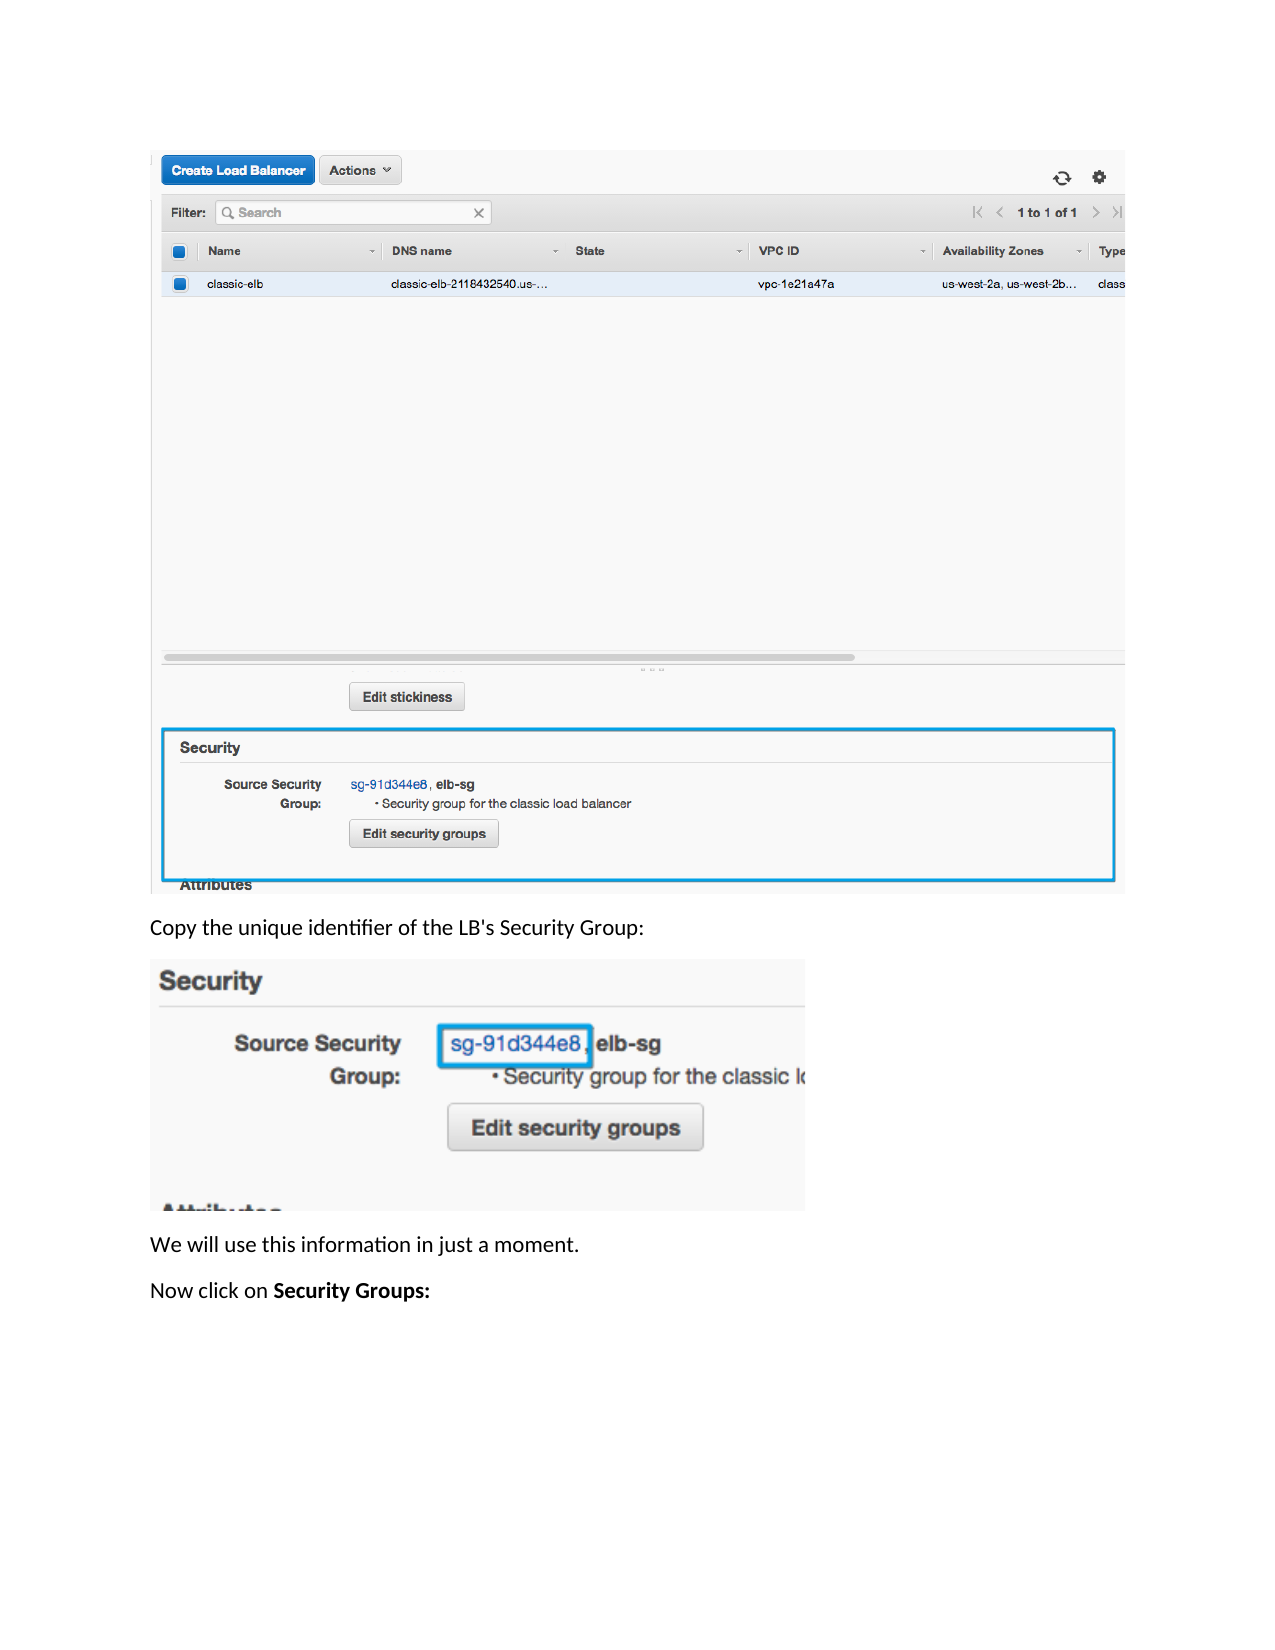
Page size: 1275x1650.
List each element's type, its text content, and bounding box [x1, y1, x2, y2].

picture [150, 959, 805, 1211]
text Now click on Security Groups: [150, 1277, 1125, 1305]
picture [150, 150, 1125, 894]
text Copy the unique identifier of the LB's Security Group: [150, 913, 1125, 941]
text We will use this information in just a moment. [150, 1230, 1125, 1258]
